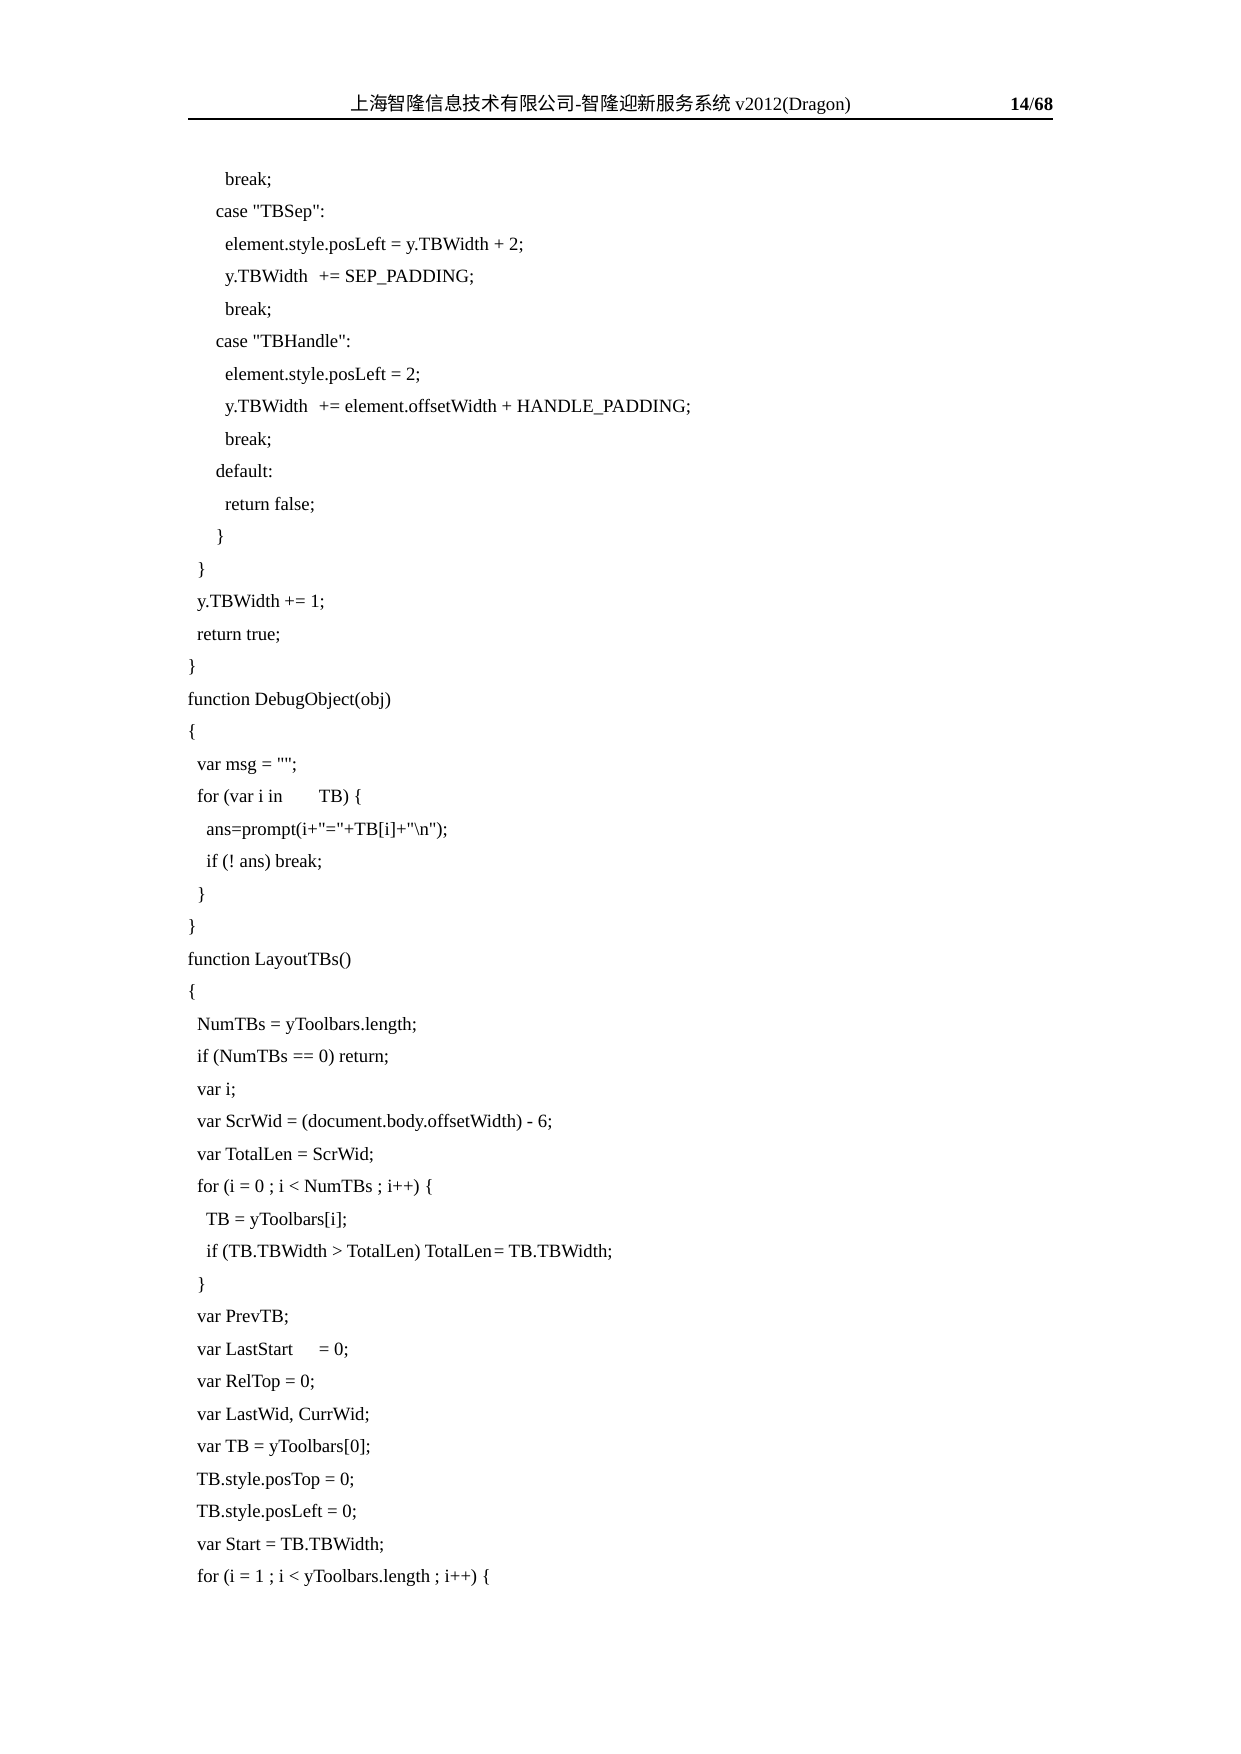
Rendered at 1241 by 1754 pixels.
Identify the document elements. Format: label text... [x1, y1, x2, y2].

text TB = yToolbars[i]; [187, 1202, 1053, 1234]
text NumTBs = yToolbars.length; [187, 1007, 1053, 1039]
text y.TBWidth += SEP_PADDING; [187, 259, 1053, 292]
text var TB = yToolbars[0]; [187, 1429, 1053, 1462]
text var RelTop = 0; [187, 1364, 1053, 1397]
text break; [187, 162, 1053, 194]
text { [187, 714, 1053, 747]
text element.style.posLeft = 2; [187, 357, 1053, 389]
text } [187, 552, 1053, 584]
text if (! ans) break; [187, 844, 1053, 877]
text var PrevTB; [187, 1299, 1053, 1332]
text var ScrWid = (document.body.offsetWidth) - 6; [187, 1104, 1053, 1137]
text } [187, 1267, 1053, 1299]
text var msg = ""; [187, 747, 1053, 779]
text if (TB.TBWidth > TotalLen) TotalLen = TB.TBWidth; [187, 1234, 1053, 1267]
text case "TBHandle": [187, 324, 1053, 357]
text break; [187, 292, 1053, 324]
text default: [187, 454, 1053, 487]
text TB.style.posLeft = 0; [187, 1494, 1053, 1527]
text var Start = TB.TBWidth; [187, 1527, 1053, 1559]
text return true; [187, 617, 1053, 649]
text var i; [187, 1072, 1053, 1104]
text TB.style.posTop = 0; [187, 1462, 1053, 1494]
text element.style.posLeft = y.TBWidth + 2; [187, 227, 1053, 259]
text } [187, 519, 1053, 552]
text var TotalLen = ScrWid; [187, 1137, 1053, 1169]
text for (i = 1 ; i < yToolbars.length ; i++) { [187, 1559, 1053, 1592]
text return false; [187, 487, 1053, 519]
text function DebugObject(obj) [187, 682, 1053, 714]
text var LastWid, CurrWid; [187, 1397, 1053, 1429]
text ans=prompt(i+"="+TB[i]+"\n"); [187, 812, 1053, 844]
text if (NumTBs == 0) return; [187, 1039, 1053, 1072]
text break; [187, 422, 1053, 454]
text var LastStart = 0; [187, 1332, 1053, 1364]
text case "TBSep": [187, 194, 1053, 227]
text y.TBWidth += element.offsetWidth + HANDLE_PADDING; [187, 389, 1053, 422]
text for (i = 0 ; i < NumTBs ; i++) { [187, 1169, 1053, 1202]
text } [187, 909, 1053, 942]
text } [187, 877, 1053, 909]
text } [187, 649, 1053, 682]
text { [187, 974, 1053, 1007]
text for (var i in TB) { [187, 779, 1053, 812]
text y.TBWidth += 1; [187, 584, 1053, 617]
text function LayoutTBs() [187, 942, 1053, 974]
